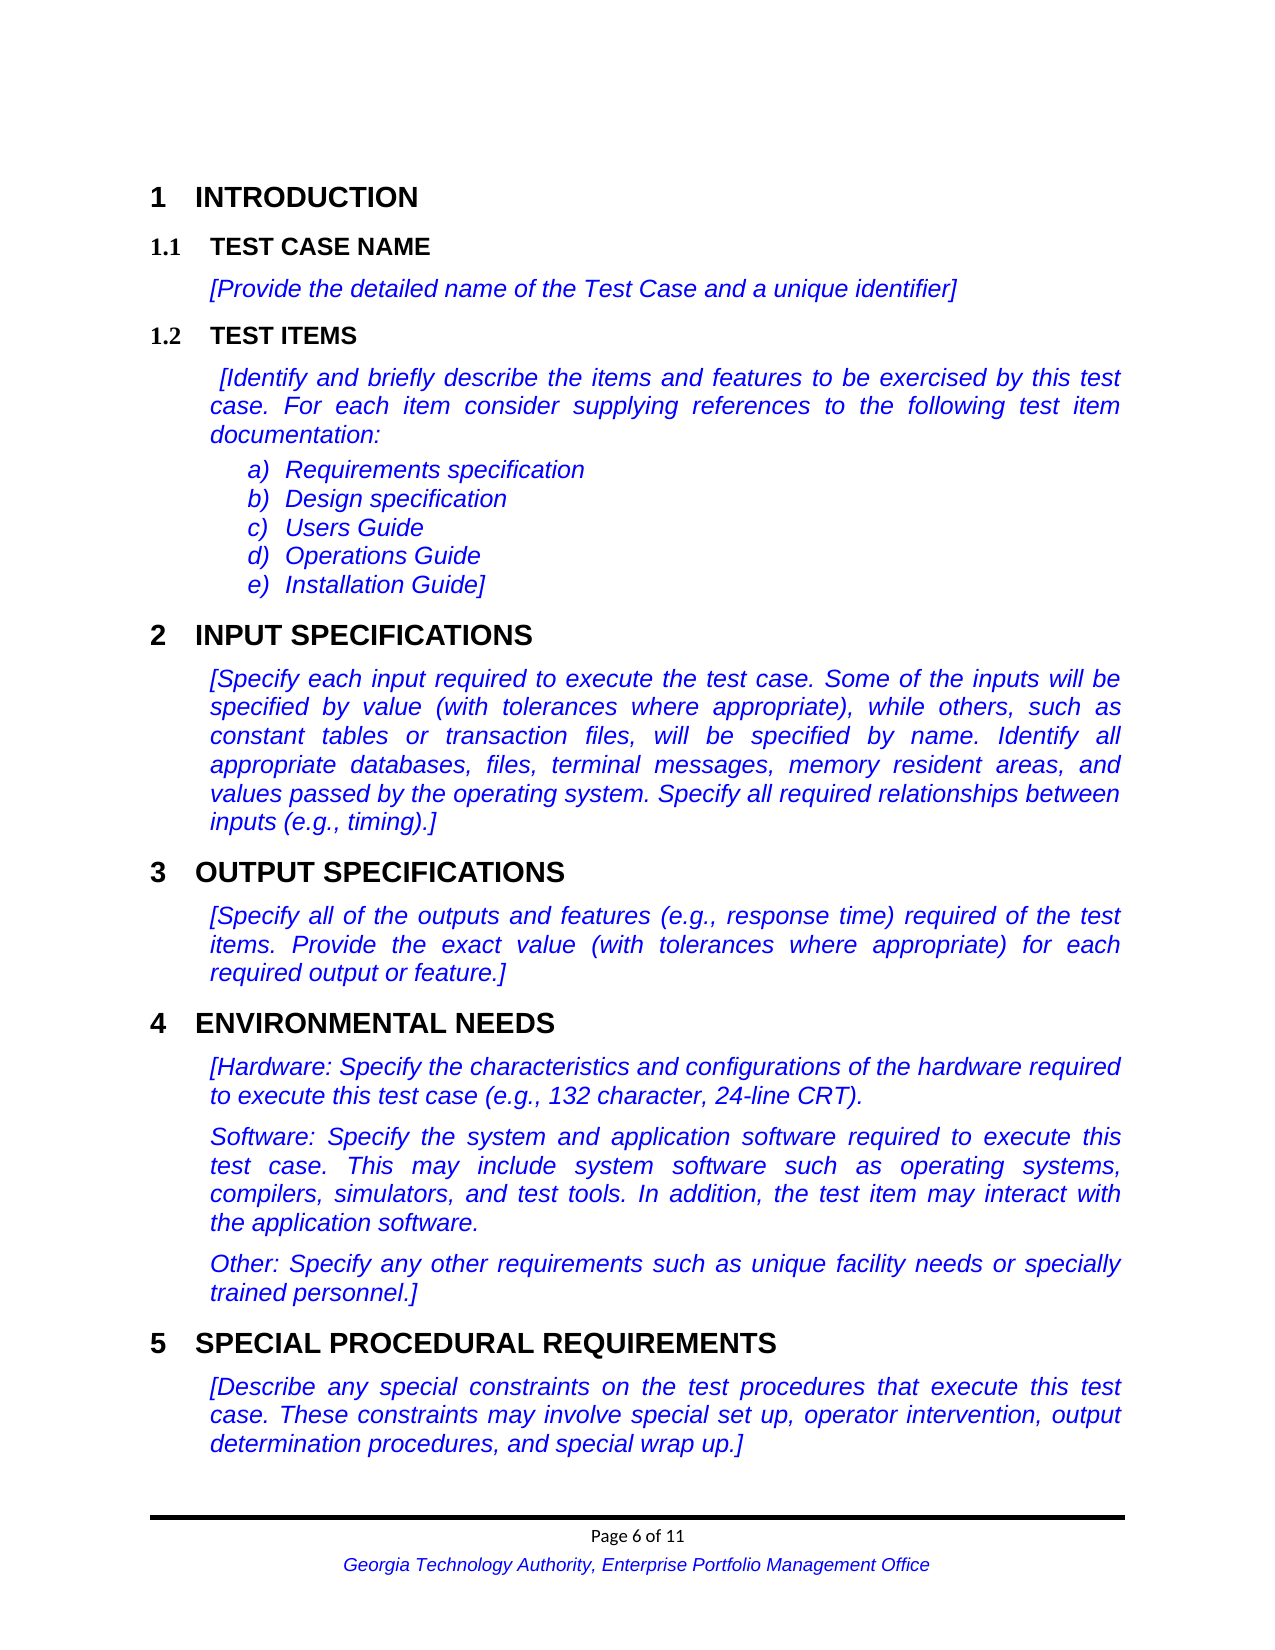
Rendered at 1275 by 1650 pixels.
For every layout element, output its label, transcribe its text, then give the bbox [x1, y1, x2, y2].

text [Describe any special constraints on the test procedures that execute this test case. These constraints may involve special set up, operator intervention, output determination procedures, and special wrap up.] [210, 1372, 1125, 1458]
subtitle Output Specifications [150, 855, 1125, 888]
text [Identify and briefly describe the items and features to be exercised by this test case. For each item consider supplying references to the following test item documentation: [210, 362, 1125, 449]
list Users Guide [247, 512, 1125, 541]
list Design specification [247, 484, 1125, 512]
text Other: Specify any other requirements such as unique facility needs or specially trained personnel.] [210, 1249, 1125, 1307]
text Software: Specify the system and application software required to execute this test case. This may include system software such as operating systems, compilers, simulators, and test tools. In addition, the test item may interact with the application software. [210, 1122, 1125, 1237]
subtitle Test Items [150, 321, 1125, 350]
list Operations Guide [247, 541, 1125, 570]
subtitle Special Procedural Requirements [150, 1326, 1125, 1359]
list Requirements specification [247, 455, 1125, 484]
text [Specify all of the outputs and features (e.g., response time) required of the test items. Provide the exact value (with tolerances where appropriate) for each required output or feature.] [210, 901, 1125, 987]
subtitle Test Case Name [150, 232, 1125, 261]
text [Specify each input required to execute the test case. Some of the inputs will be specified by value (with tolerances where appropriate), while others, such as constant tables or transaction files, will be specified by name. Identify all appropriate databases, files, terminal messages, memory resident areas, and values passed by the operating system. Specify all required relationships between inputs (e.g., timing).] [210, 663, 1125, 836]
subtitle Environmental Needs [150, 1006, 1125, 1039]
subtitle Input Specifications [150, 617, 1125, 651]
list Installation Guide] [247, 570, 1125, 599]
subtitle Introduction [150, 180, 1125, 213]
text [Provide the detailed name of the Test Case and a unique identifier] [210, 274, 1125, 302]
text [Hardware: Specify the characteristics and configurations of the hardware required to execute this test case (e.g., 132 character, 24-line CRT). [210, 1052, 1125, 1109]
